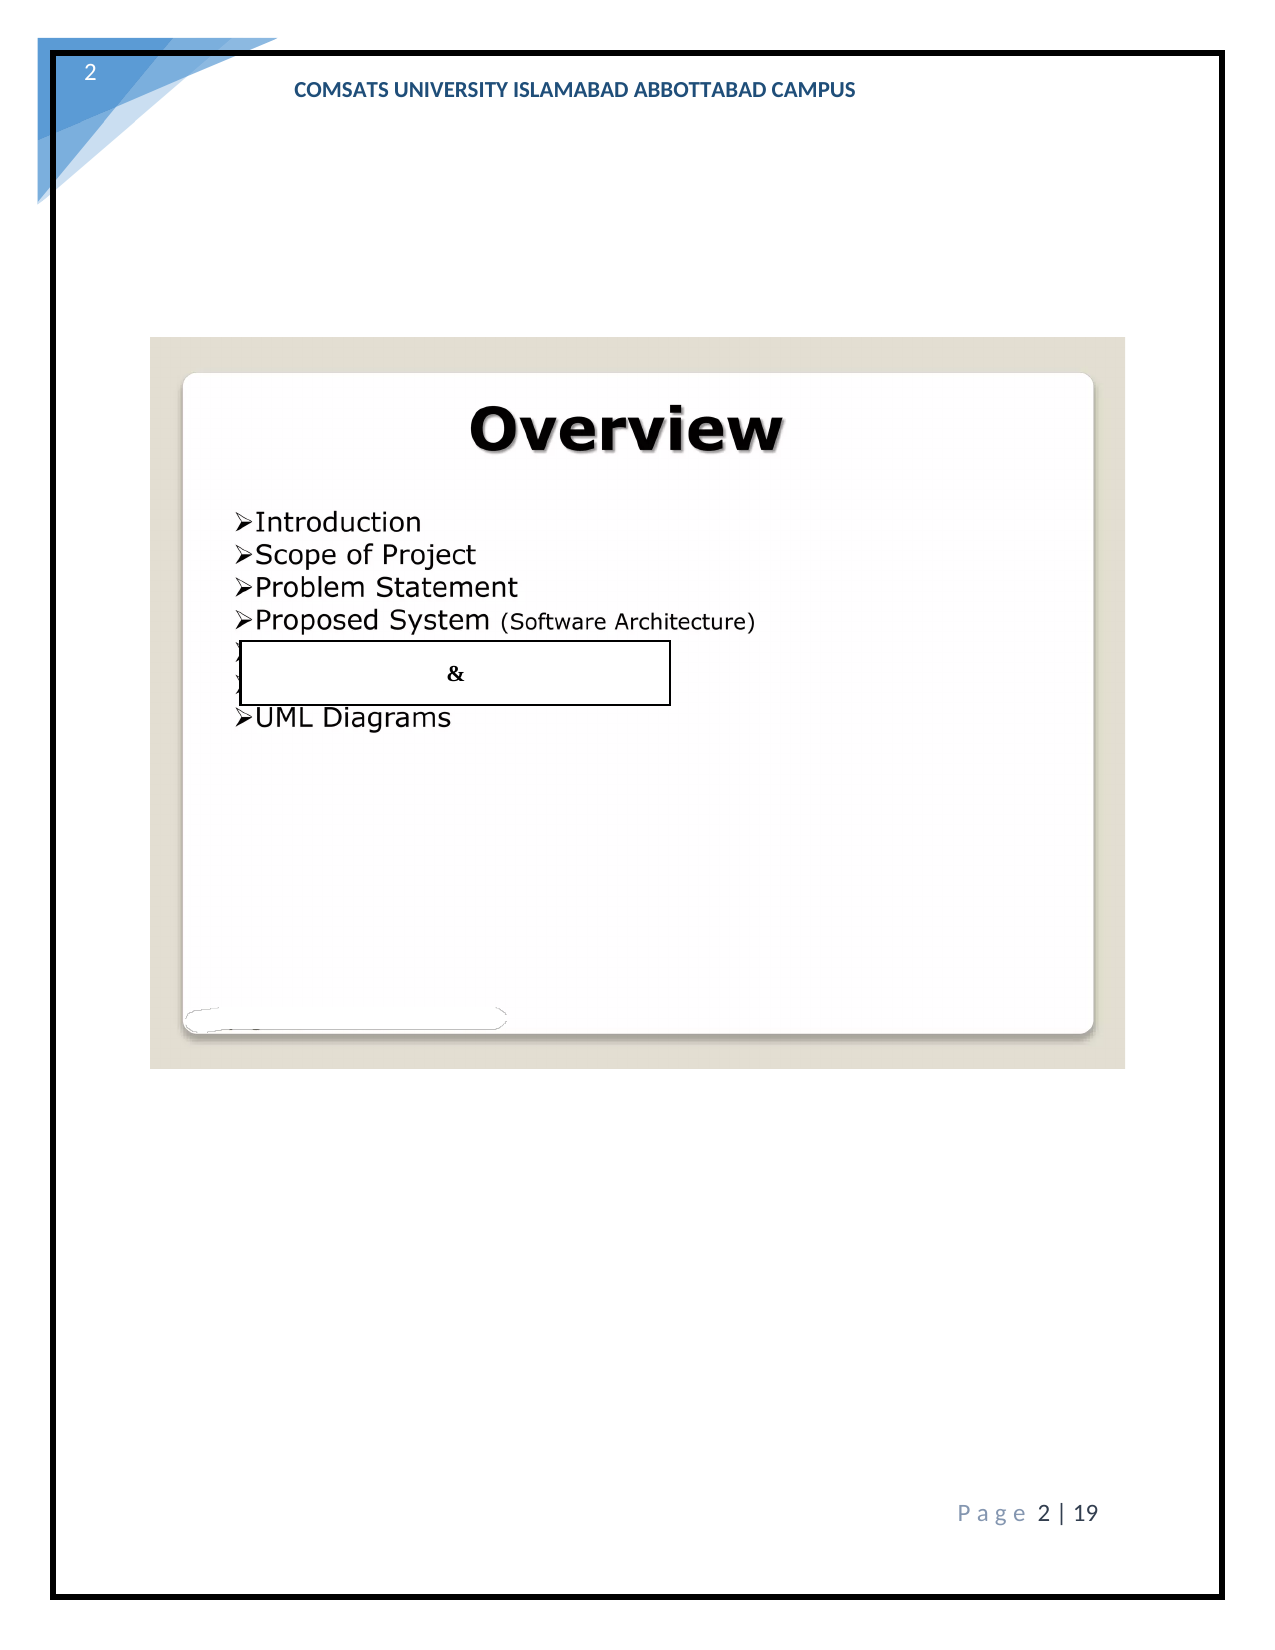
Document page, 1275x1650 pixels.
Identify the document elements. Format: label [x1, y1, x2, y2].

picture [150, 337, 1125, 1069]
picture [56, 56, 279, 206]
picture [37, 37, 279, 206]
